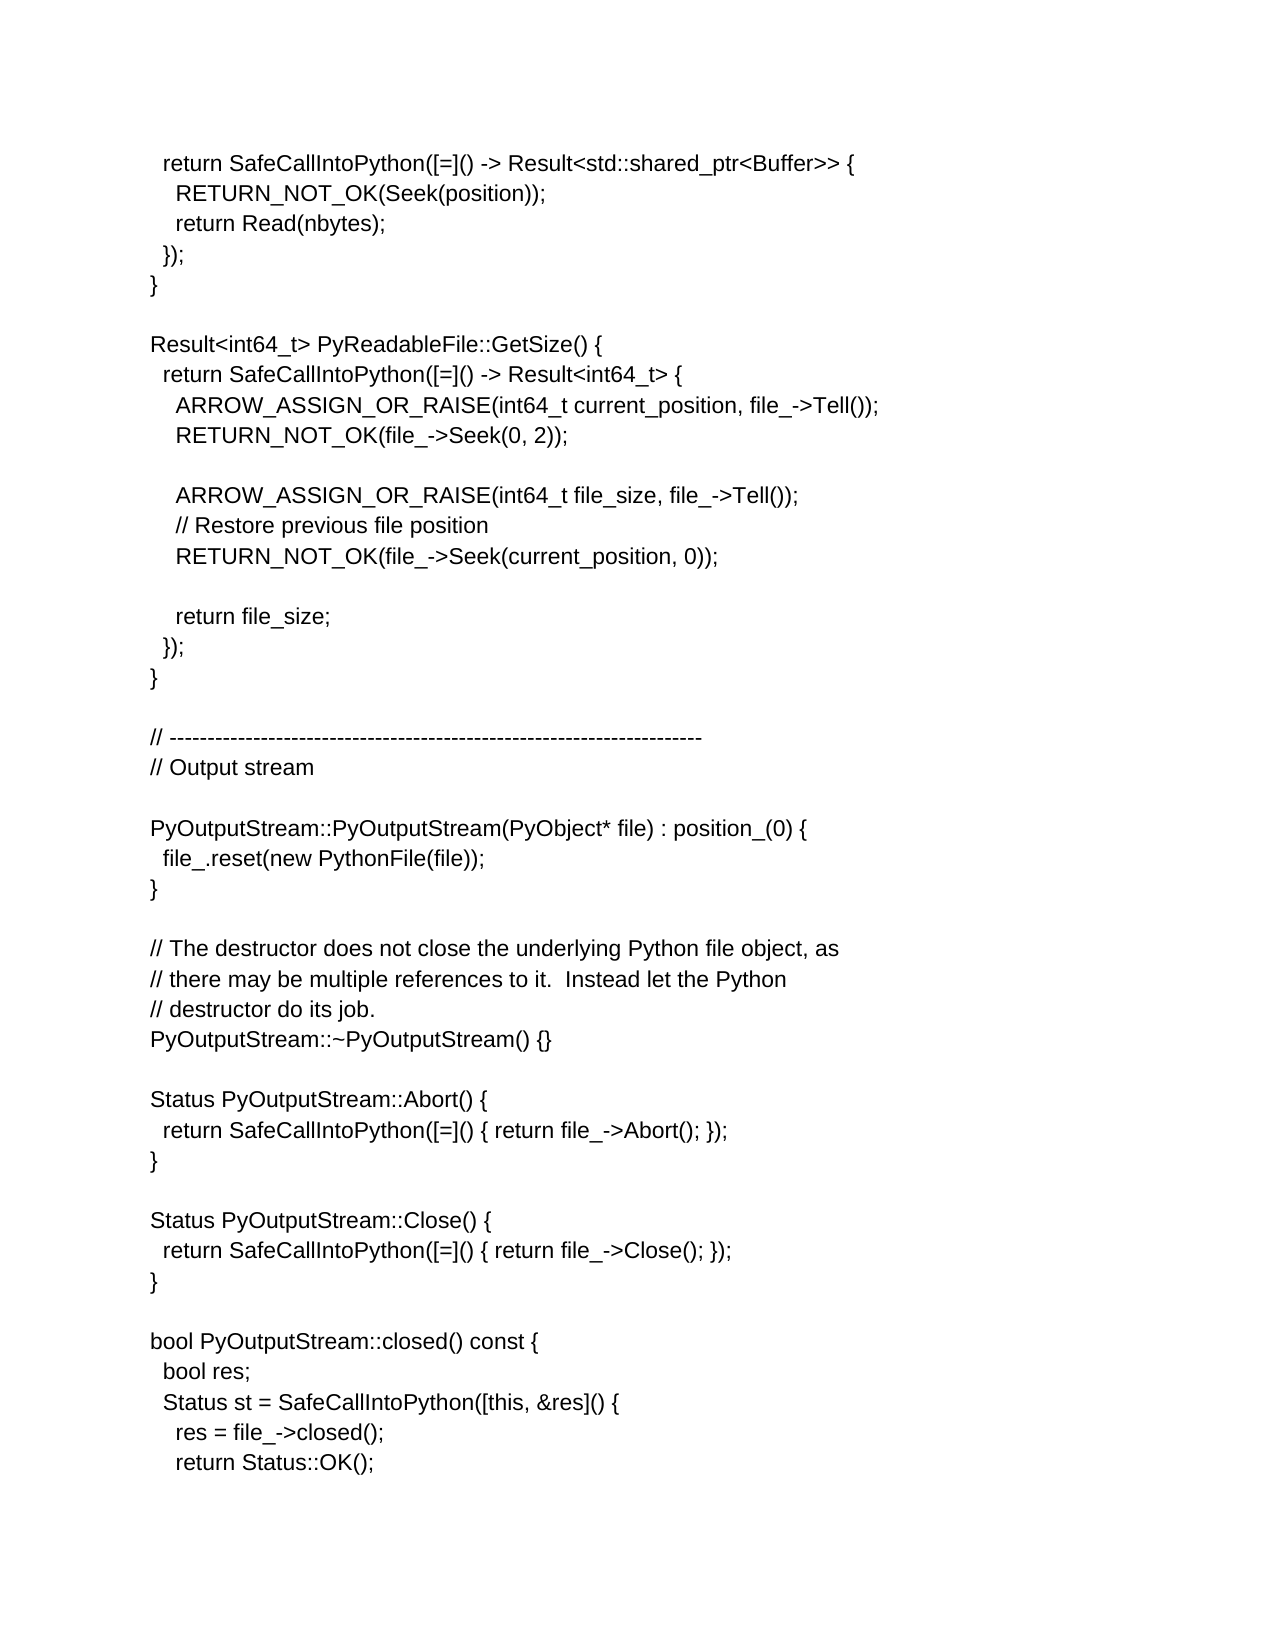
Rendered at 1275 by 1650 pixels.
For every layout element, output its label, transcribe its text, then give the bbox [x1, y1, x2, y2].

text return SafeCallIntoPython([=]() { return file_->Close(); }); [150, 1237, 1125, 1264]
text file_.reset(new PythonFile(file)); [150, 845, 1125, 871]
text res = file_->closed(); [150, 1419, 1125, 1445]
text return Read(nbytes); [150, 210, 1125, 237]
text return Status::OK(); [150, 1449, 1125, 1475]
text }); [150, 241, 1125, 267]
text Status PyOutputStream::Close() { [150, 1207, 1125, 1234]
text bool PyOutputStream::closed() const { [150, 1328, 1125, 1354]
text } [150, 875, 1125, 901]
text ARROW_ASSIGN_OR_RAISE(int64_t file_size, file_->Tell()); [150, 482, 1125, 509]
text // The destructor does not close the underlying Python file object, as [150, 935, 1125, 962]
text return SafeCallIntoPython([=]() -> Result<int64_t> { [150, 361, 1125, 388]
text // destructor do its job. [150, 996, 1125, 1022]
text RETURN_NOT_OK(file_->Seek(current_position, 0)); [150, 543, 1125, 569]
text RETURN_NOT_OK(Seek(position)); [150, 180, 1125, 207]
text ARROW_ASSIGN_OR_RAISE(int64_t current_position, file_->Tell()); [150, 392, 1125, 418]
text PyOutputStream::PyOutputStream(PyObject* file) : position_(0) { [150, 814, 1125, 841]
text } [150, 1268, 1125, 1294]
text return SafeCallIntoPython([=]() -> Result<std::shared_ptr<Buffer>> { [150, 150, 1125, 176]
text PyOutputStream::~PyOutputStream() {} [150, 1026, 1125, 1052]
text Status PyOutputStream::Abort() { [150, 1086, 1125, 1113]
text // Output stream [150, 754, 1125, 781]
text // Restore previous file position [150, 512, 1125, 539]
text }); [150, 633, 1125, 660]
text Status st = SafeCallIntoPython([this, &res]() { [150, 1388, 1125, 1415]
text } [150, 1147, 1125, 1173]
text bool res; [150, 1358, 1125, 1385]
text // ---------------------------------------------------------------------- [150, 724, 1125, 750]
text Result<int64_t> PyReadableFile::GetSize() { [150, 331, 1125, 358]
text return file_size; [150, 603, 1125, 629]
text } [150, 663, 1125, 690]
text // there may be multiple references to it. Instead let the Python [150, 966, 1125, 992]
text return SafeCallIntoPython([=]() { return file_->Abort(); }); [150, 1117, 1125, 1143]
text RETURN_NOT_OK(file_->Seek(0, 2)); [150, 422, 1125, 448]
text } [150, 271, 1125, 297]
